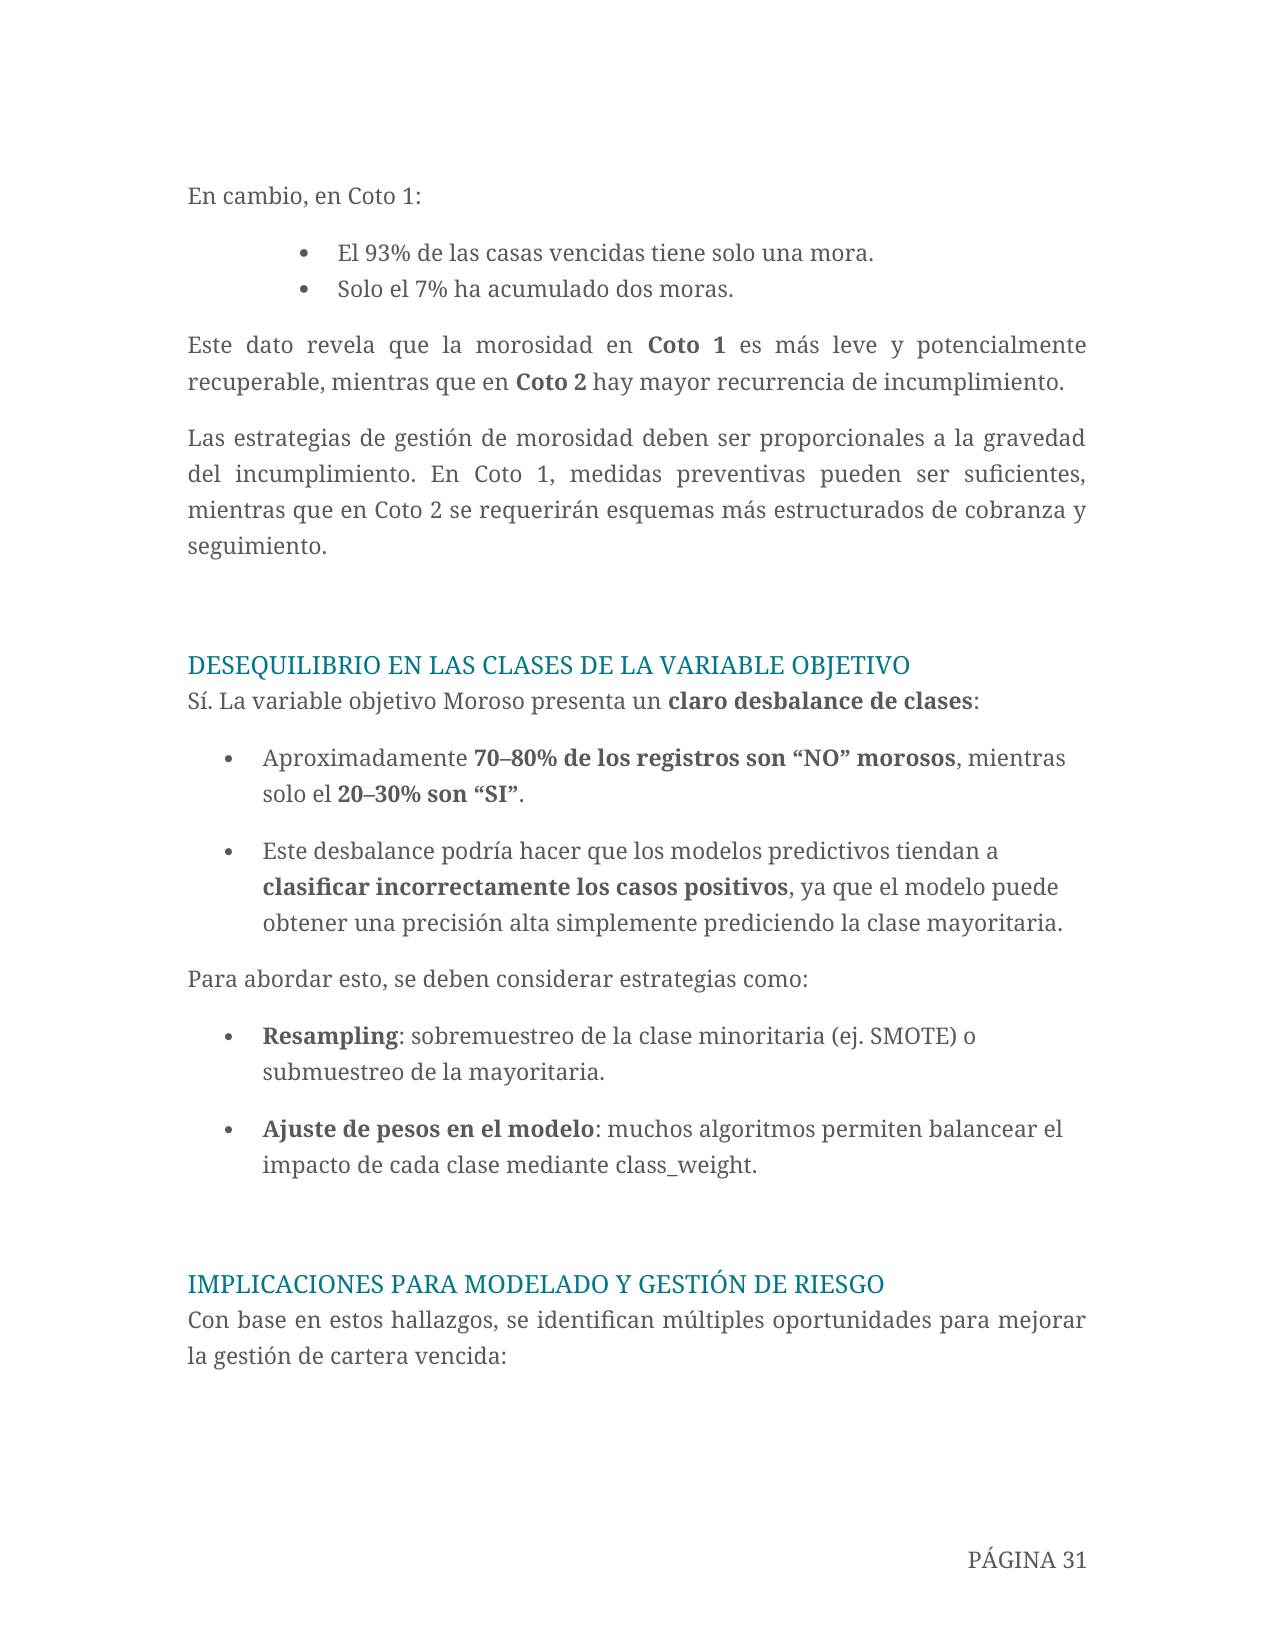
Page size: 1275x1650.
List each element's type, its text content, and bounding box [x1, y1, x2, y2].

list Resampling: sobremuestreo de la clase minoritaria (ej. SMOTE) o submuestreo de la mayoritaria. [225, 1020, 1087, 1087]
list Este desbalance podría hacer que los modelos predictivos tiendan a clasificar incorrectamente los casos positivos, ya que el modelo puede obtener una precisión alta simplemente prediciendo la clase mayoritaria. [225, 834, 1087, 938]
list Ajuste de pesos en el modelo: muchos algoritmos permiten balancear el impacto de cada clase mediante class_weight. [225, 1113, 1087, 1180]
list El 93% de las casas vencidas tiene solo una mora. [300, 237, 1087, 268]
subtitle Desequilibrio en las clases de la variable objetivo [187, 648, 1087, 682]
subtitle Implicaciones para modelado y gestión de riesgo [187, 1266, 1087, 1300]
list Solo el 7% ha acumulado dos moras. [300, 273, 1087, 304]
text Este dato revela que la morosidad en Coto 1 es más leve y potencialmente recuperable, mientras que en Coto 2 hay mayor recurrencia de incumplimiento. [187, 329, 1087, 397]
text Sí. La variable objetivo Moroso presenta un claro desbalance de clases: [187, 685, 1087, 716]
text Con base en estos hallazgos, se identifican múltiples oportunidades para mejorar la gestión de cartera vencida: [187, 1304, 1087, 1371]
text Para abordar esto, se deben considerar estrategias como: [187, 963, 1087, 994]
text En cambio, en Coto 1: [187, 180, 1087, 211]
text Las estrategias de gestión de morosidad deben ser proporcionales a la gravedad del incumplimiento. En Coto 1, medidas preventivas pueden ser suficientes, mientras que en Coto 2 se requerirán esquemas más estructurados de cobranza y seguimiento. [187, 422, 1087, 561]
list Aproximadamente 70–80% de los registros son “NO” morosos, mientras solo el 20–30% son “SI”. [225, 742, 1087, 809]
